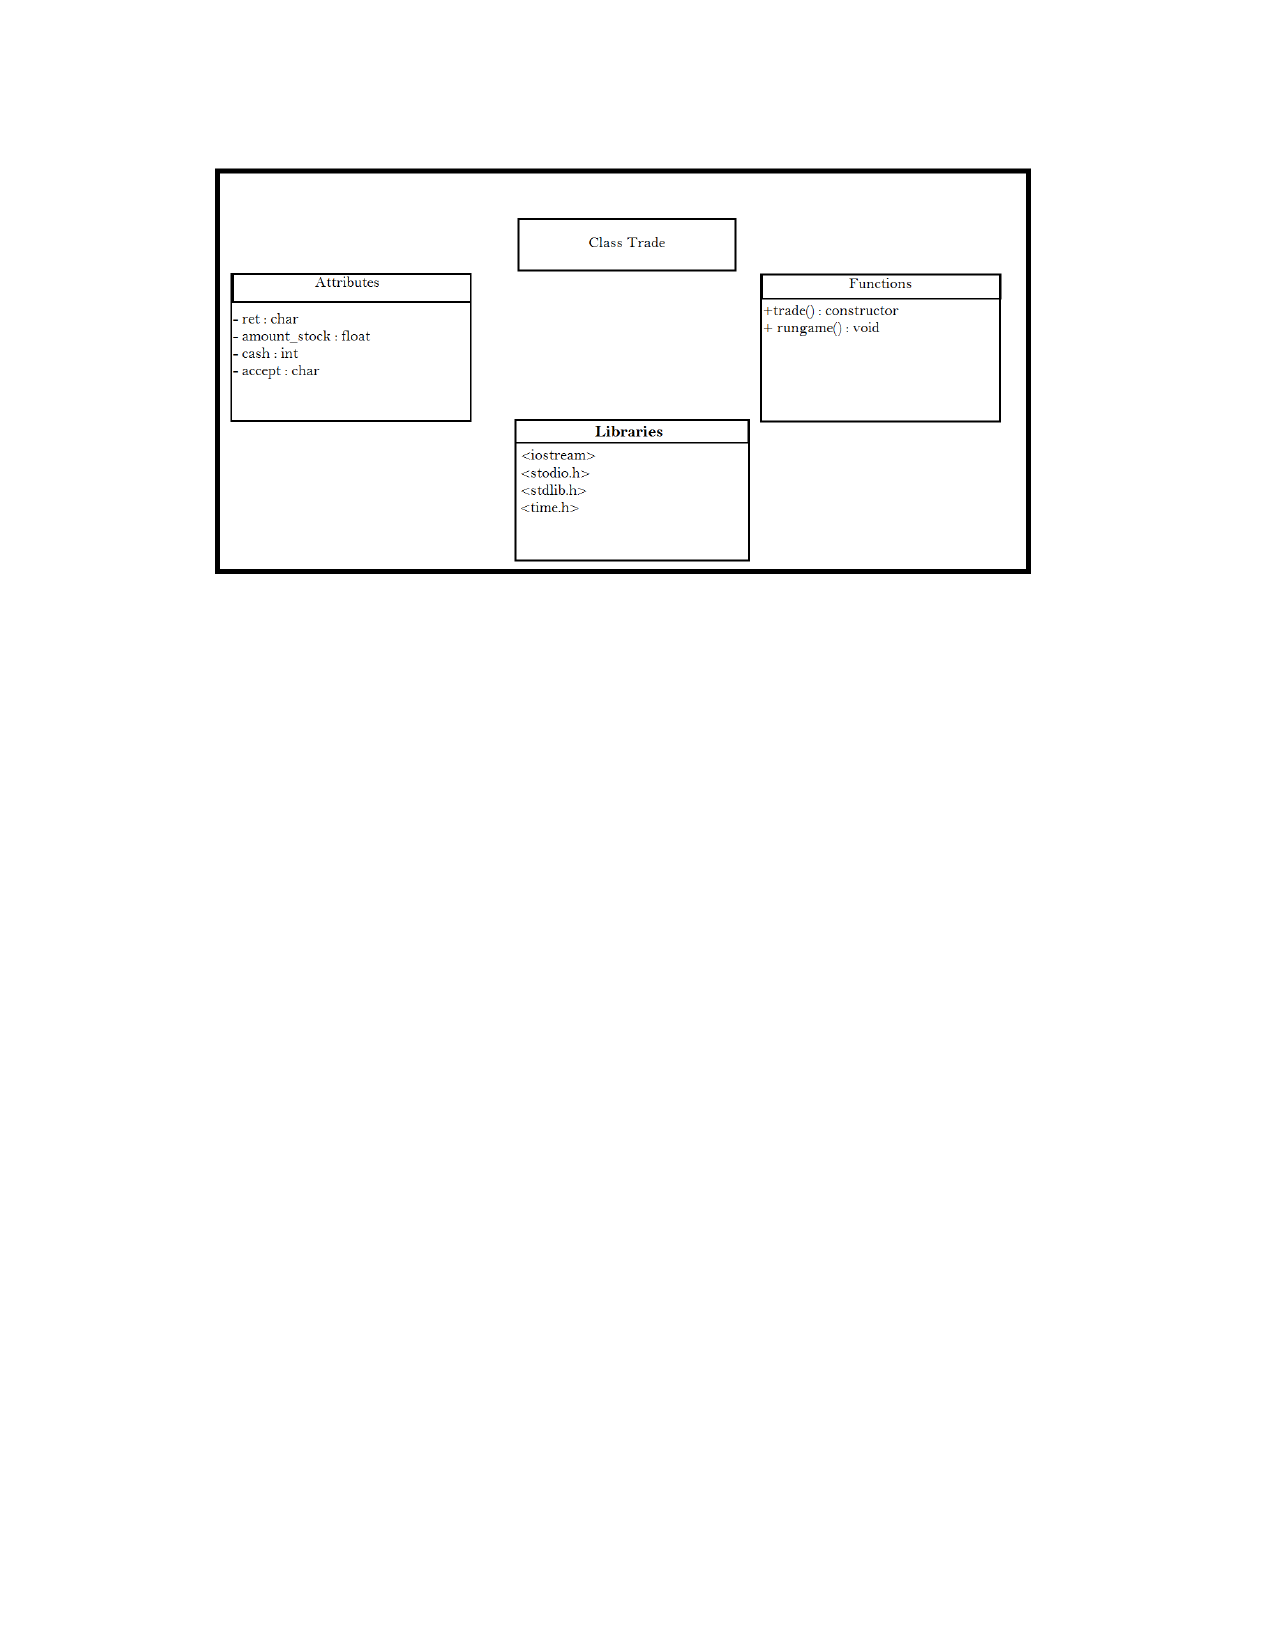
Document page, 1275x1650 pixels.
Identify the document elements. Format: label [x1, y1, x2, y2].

picture [150, 150, 1125, 577]
